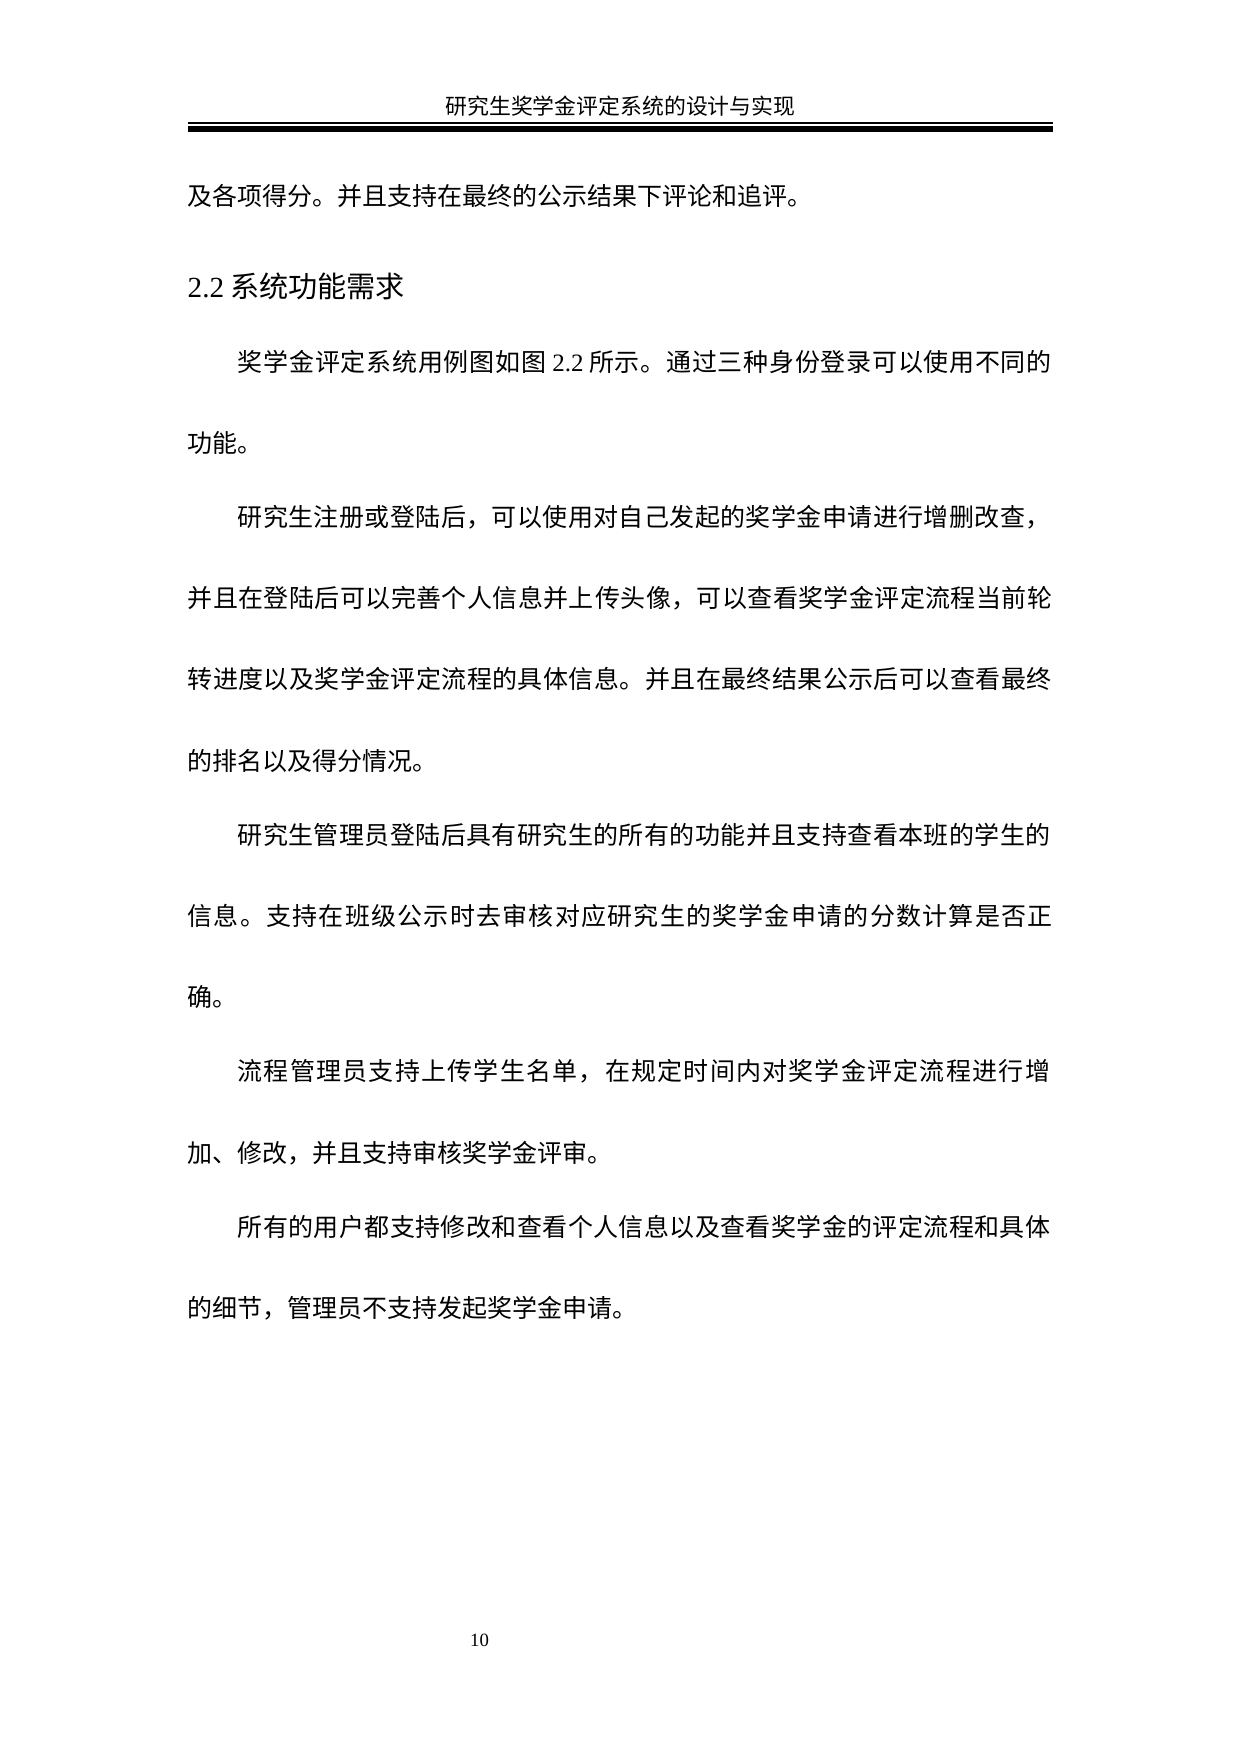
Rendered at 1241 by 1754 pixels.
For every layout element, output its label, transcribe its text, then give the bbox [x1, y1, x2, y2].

text 流程管理员支持上传学生名单，在规定时间内对奖学金评定流程进行增加、修改，并且支持审核奖学金评审。 [187, 1037, 1053, 1184]
subtitle 2.2系统功能需求 [187, 252, 1053, 317]
text 研究生注册或登陆后，可以使用对自己发起的奖学金申请进行增删改查，并且在登陆后可以完善个人信息并上传头像，可以查看奖学金评定流程当前轮转进度以及奖学金评定流程的具体信息。并且在最终结果公示后可以查看最终的排名以及得分情况。 [187, 483, 1053, 792]
text 奖学金评定系统用例图如图2.2所示。通过三种身份登录可以使用不同的功能。 [187, 328, 1053, 474]
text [187, 162, 1053, 227]
text 研究生管理员登陆后具有研究生的所有的功能并且支持查看本班的学生的信息。支持在班级公示时去审核对应研究生的奖学金申请的分数计算是否正确。 [187, 801, 1053, 1028]
text 所有的用户都支持修改和查看个人信息以及查看奖学金的评定流程和具体的细节，管理员不支持发起奖学金申请。 [187, 1193, 1053, 1339]
